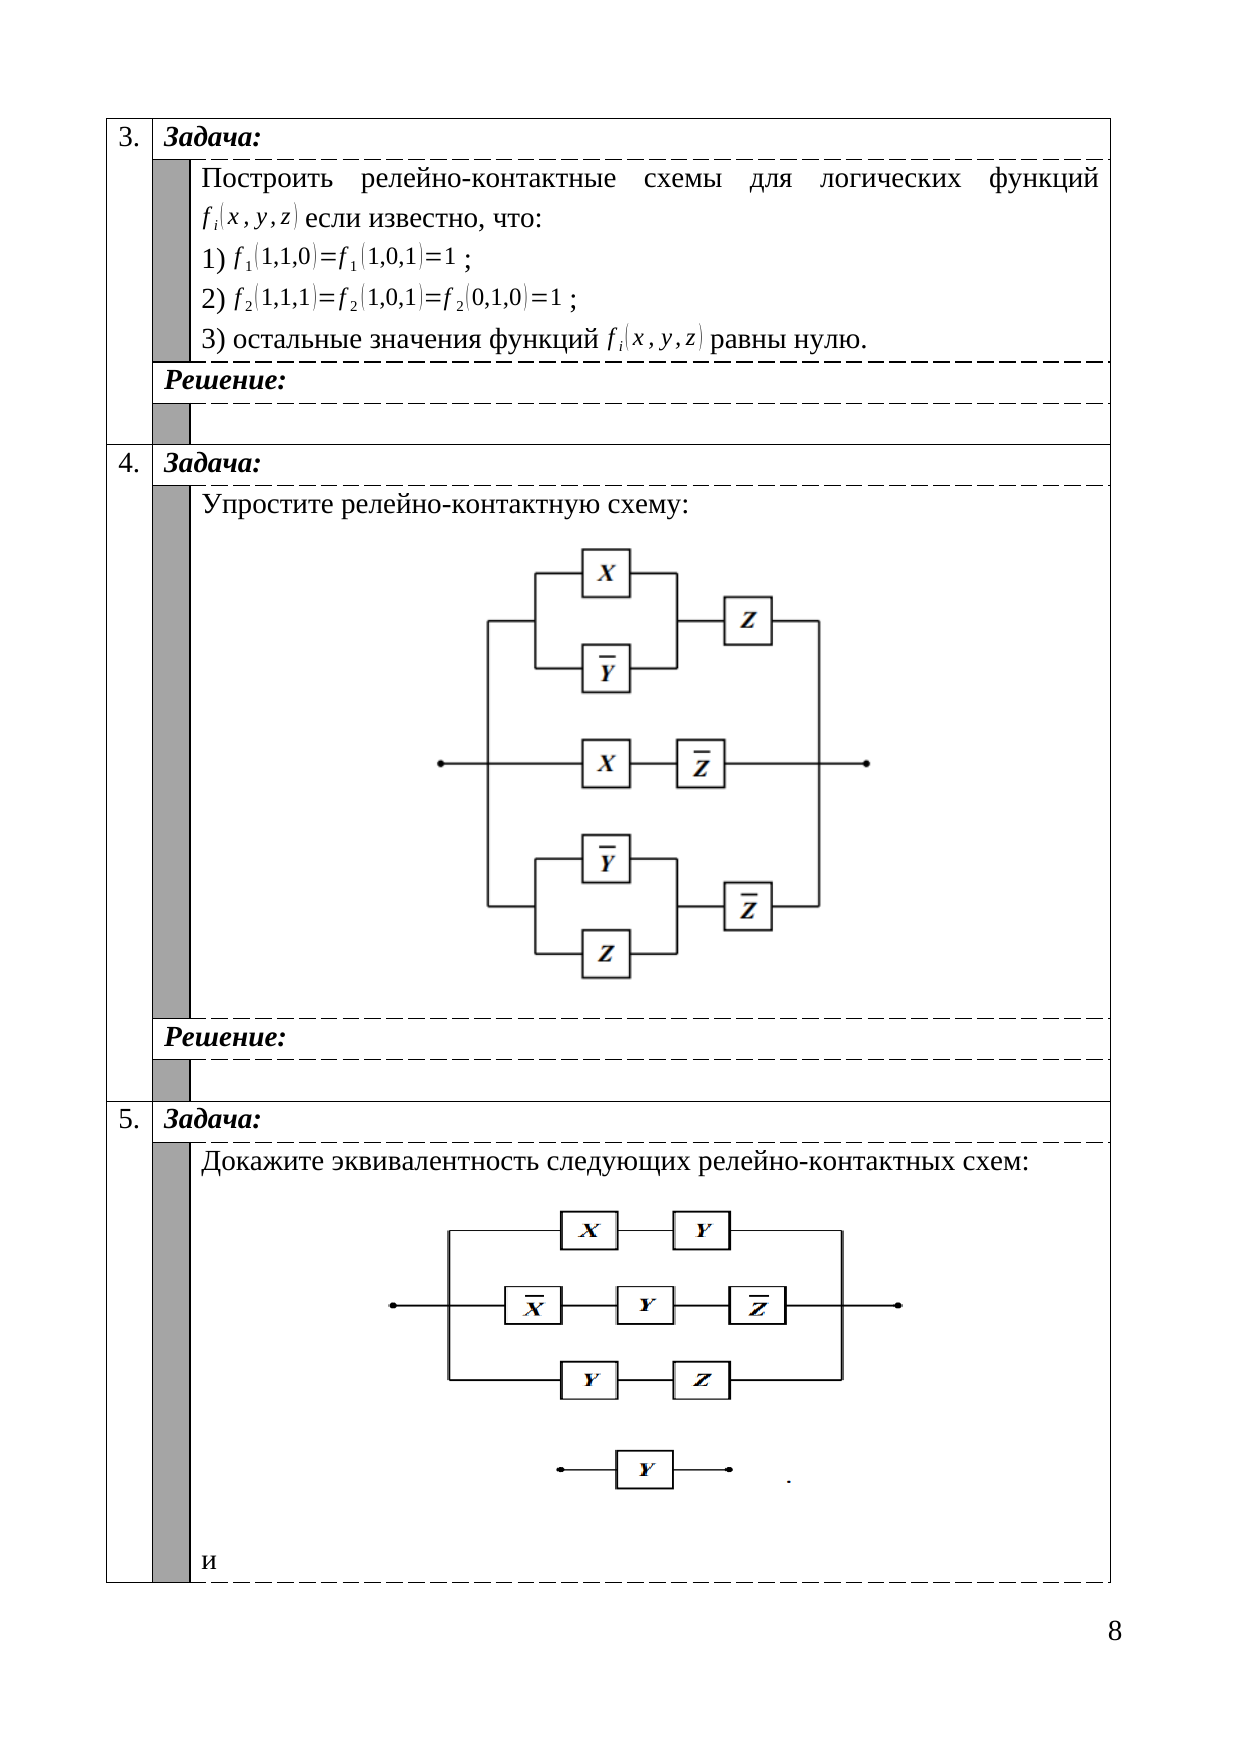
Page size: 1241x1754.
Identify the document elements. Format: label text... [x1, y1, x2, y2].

table_cell [191, 403, 1110, 444]
table_cell 4. [107, 445, 152, 1101]
table_cell Решение: [153, 1018, 1110, 1059]
table_cell Задача: [153, 445, 1110, 485]
picture [352, 1195, 949, 1513]
table_cell Построить релейно-контактные схемы для логических функций если известно, что: 1) ; 2) ; 3) остальные значения функций равны нулю. [191, 159, 1110, 361]
table_cell [191, 1059, 1110, 1101]
table_header Задача: [153, 119, 1110, 159]
table_cell Упростите релейно-контактную схему: [191, 485, 1110, 1018]
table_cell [191, 1142, 1110, 1582]
table_cell [153, 404, 189, 444]
table_cell [153, 486, 189, 1018]
table_cell [153, 1060, 189, 1101]
table_cell [153, 1143, 189, 1582]
table_header 3. [107, 119, 152, 444]
picture [397, 538, 904, 989]
table_cell Решение: [153, 361, 1110, 403]
table_cell [153, 160, 189, 361]
table_cell 5. [107, 1102, 152, 1582]
table_cell Задача: [153, 1102, 1110, 1142]
